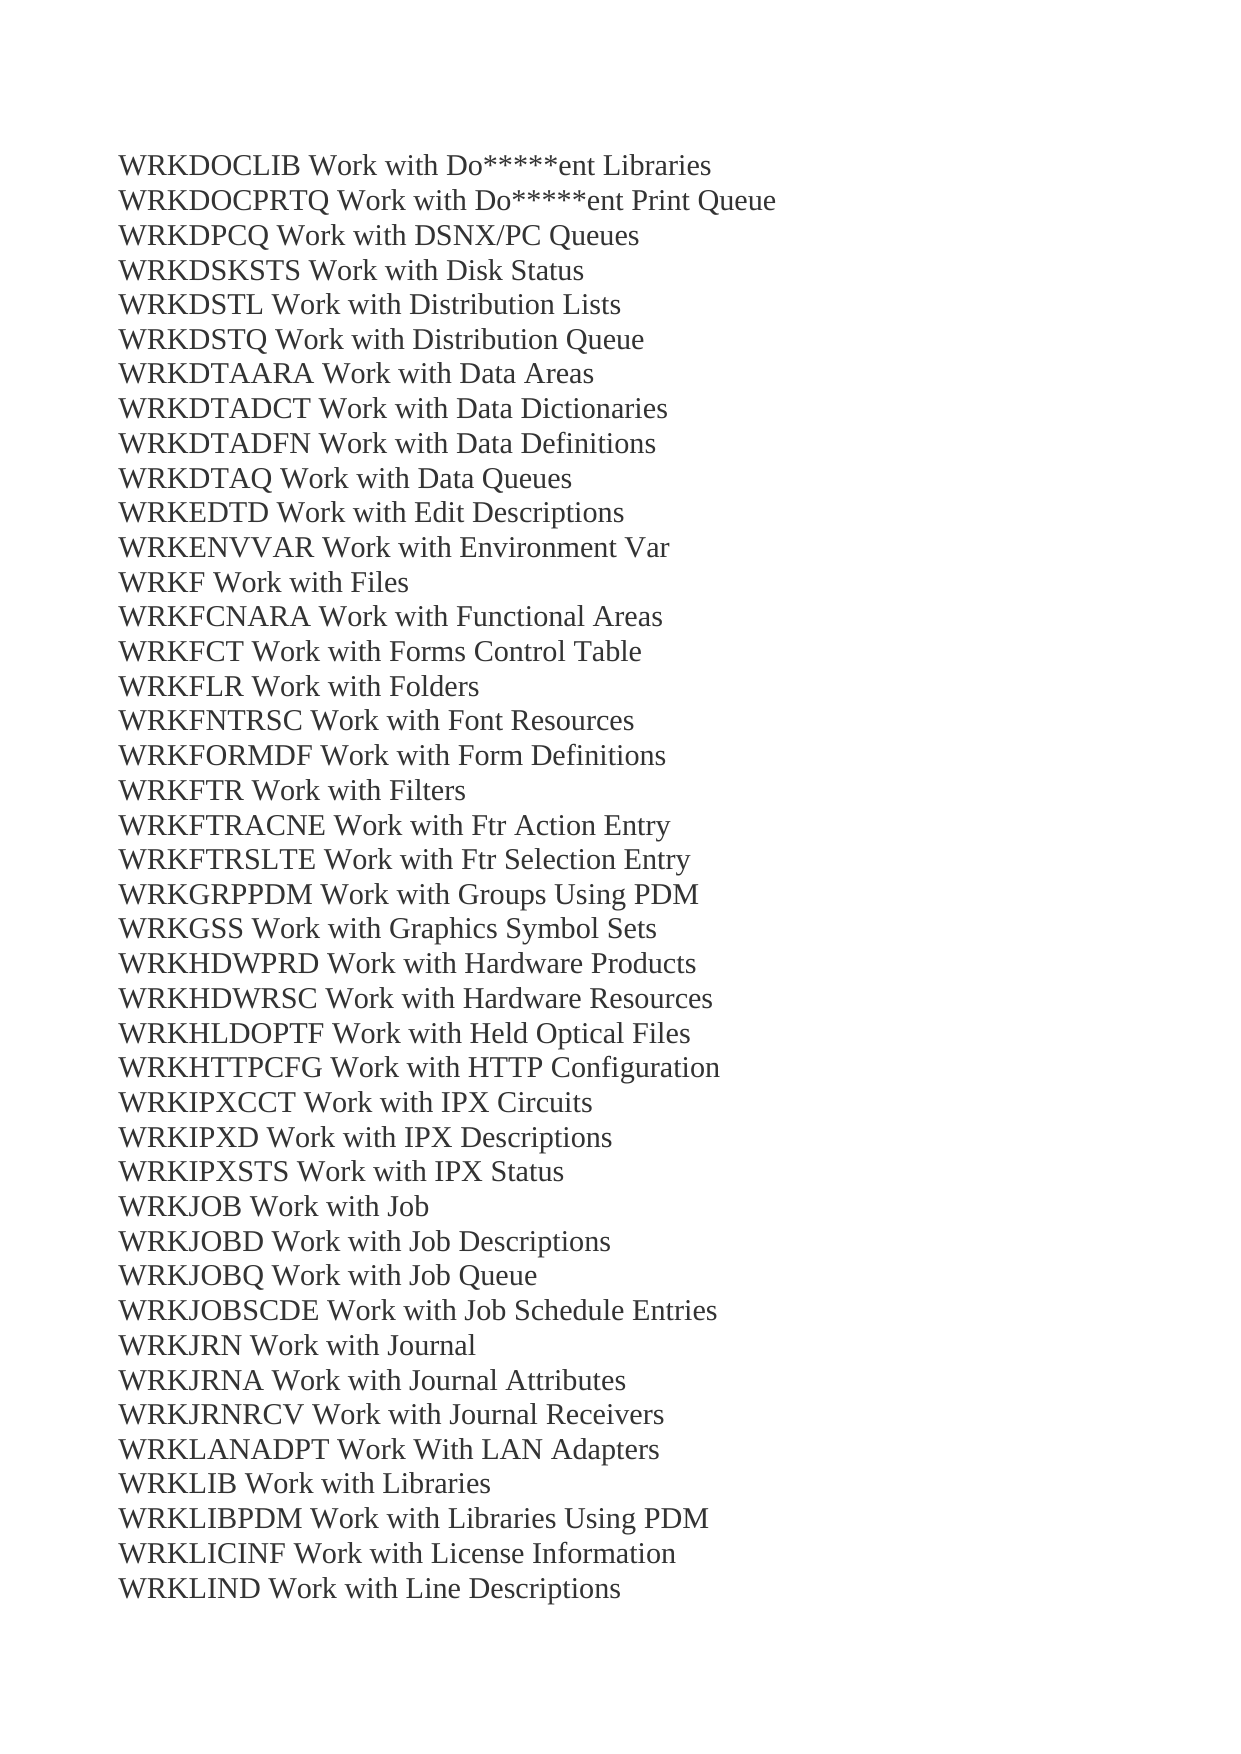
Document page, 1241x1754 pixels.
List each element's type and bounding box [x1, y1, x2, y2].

text [118, 148, 1122, 1604]
